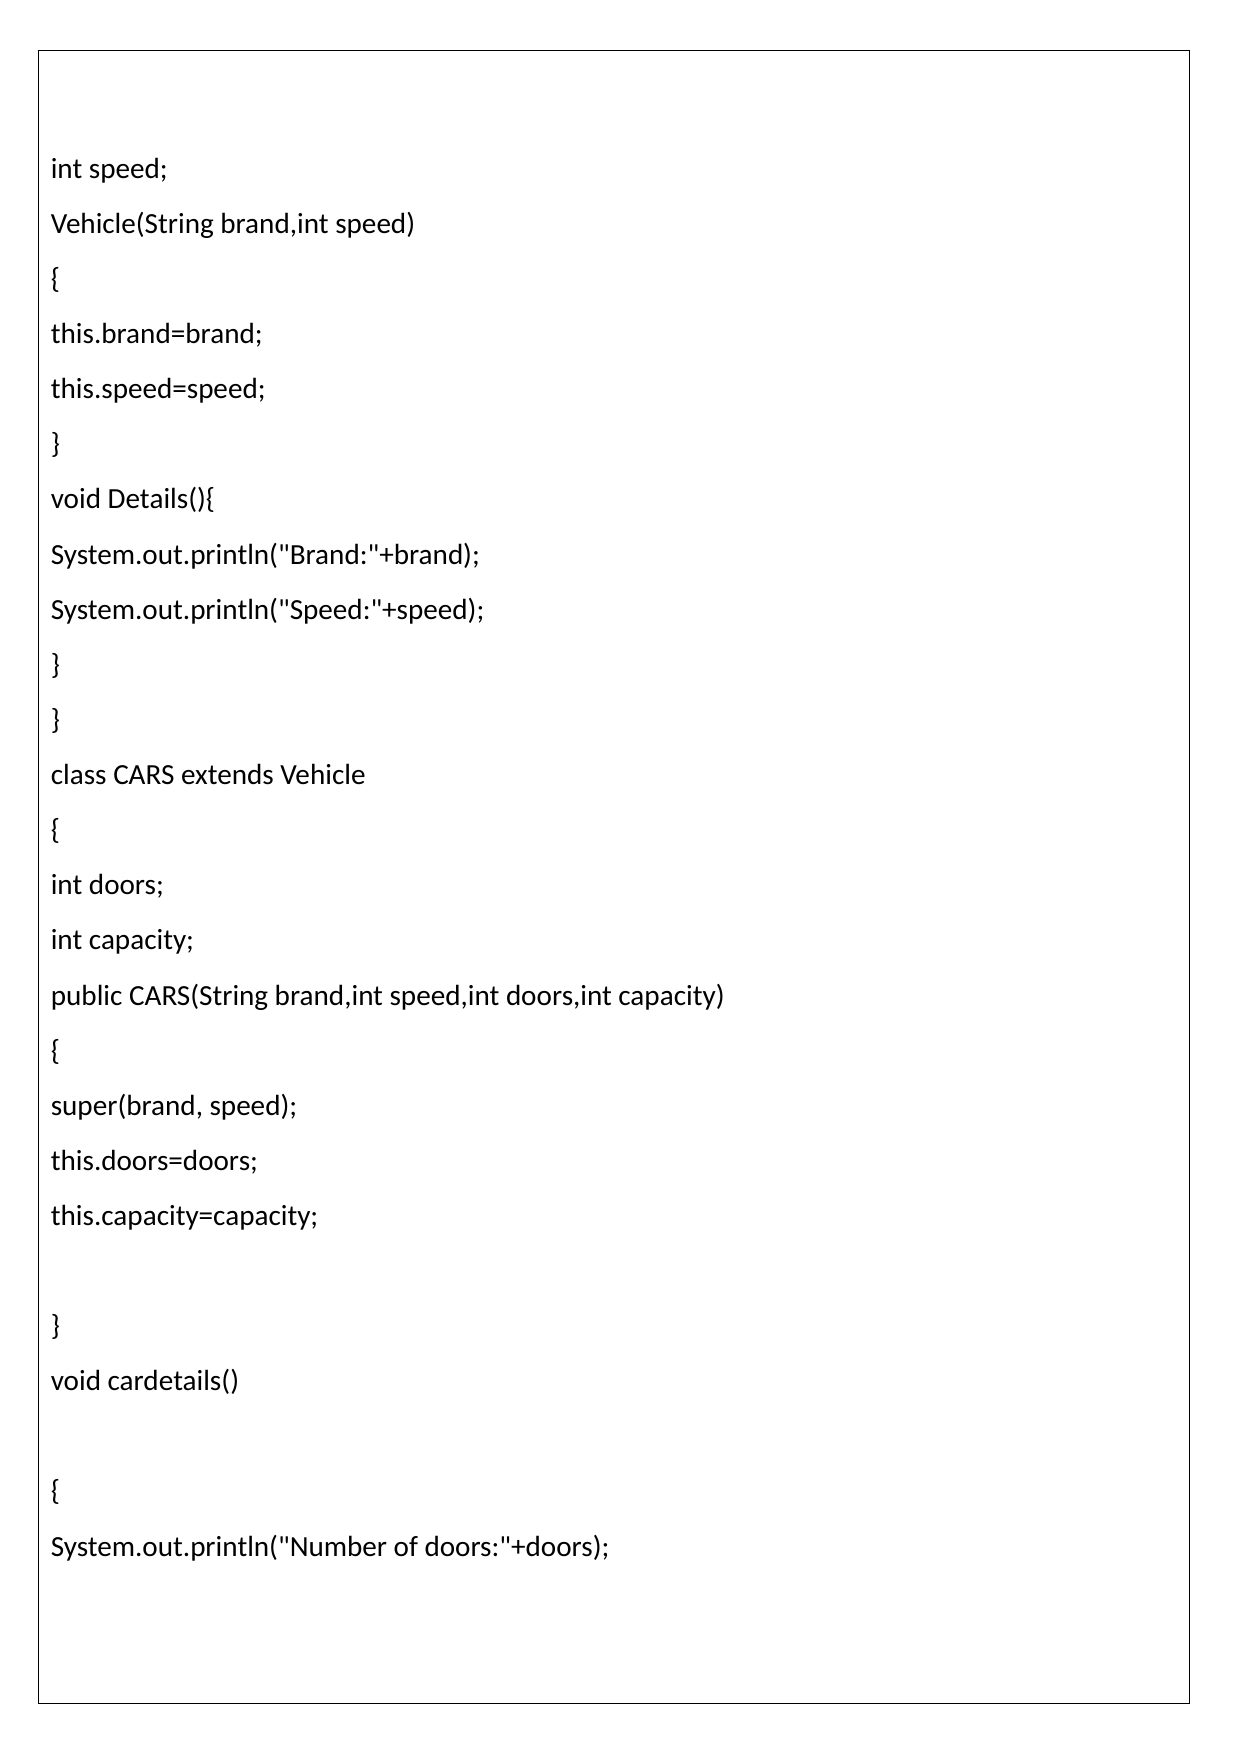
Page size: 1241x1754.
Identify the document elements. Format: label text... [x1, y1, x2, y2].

text { [39, 1032, 1100, 1067]
text void Details(){ [39, 481, 1100, 516]
text System.out.println("Speed:"+speed); [39, 591, 1100, 626]
text System.out.println("Number of doors:"+doors); [39, 1528, 1100, 1563]
text int speed; [39, 150, 1100, 186]
text this.doors=doors; [39, 1142, 1100, 1177]
text } [39, 701, 1100, 737]
text this.brand=brand; [39, 315, 1100, 351]
text this.speed=speed; [39, 370, 1100, 406]
text super(brand, speed); [39, 1087, 1100, 1122]
text int capacity; [39, 921, 1100, 957]
text { [39, 1472, 1100, 1508]
text this.capacity=capacity; [39, 1197, 1100, 1233]
text } [39, 646, 1100, 682]
text } [39, 426, 1100, 461]
text int doors; [39, 866, 1100, 902]
text void cardetails() [39, 1362, 1100, 1398]
text Vehicle(String brand,int speed) [39, 205, 1100, 241]
text { [39, 811, 1100, 847]
text class CARS extends Vehicle [39, 756, 1100, 792]
text } [39, 1307, 1100, 1343]
text { [39, 260, 1100, 296]
text System.out.println("Brand:"+brand); [39, 536, 1100, 571]
text public CARS(String brand,int speed,int doors,int capacity) [39, 977, 1100, 1012]
